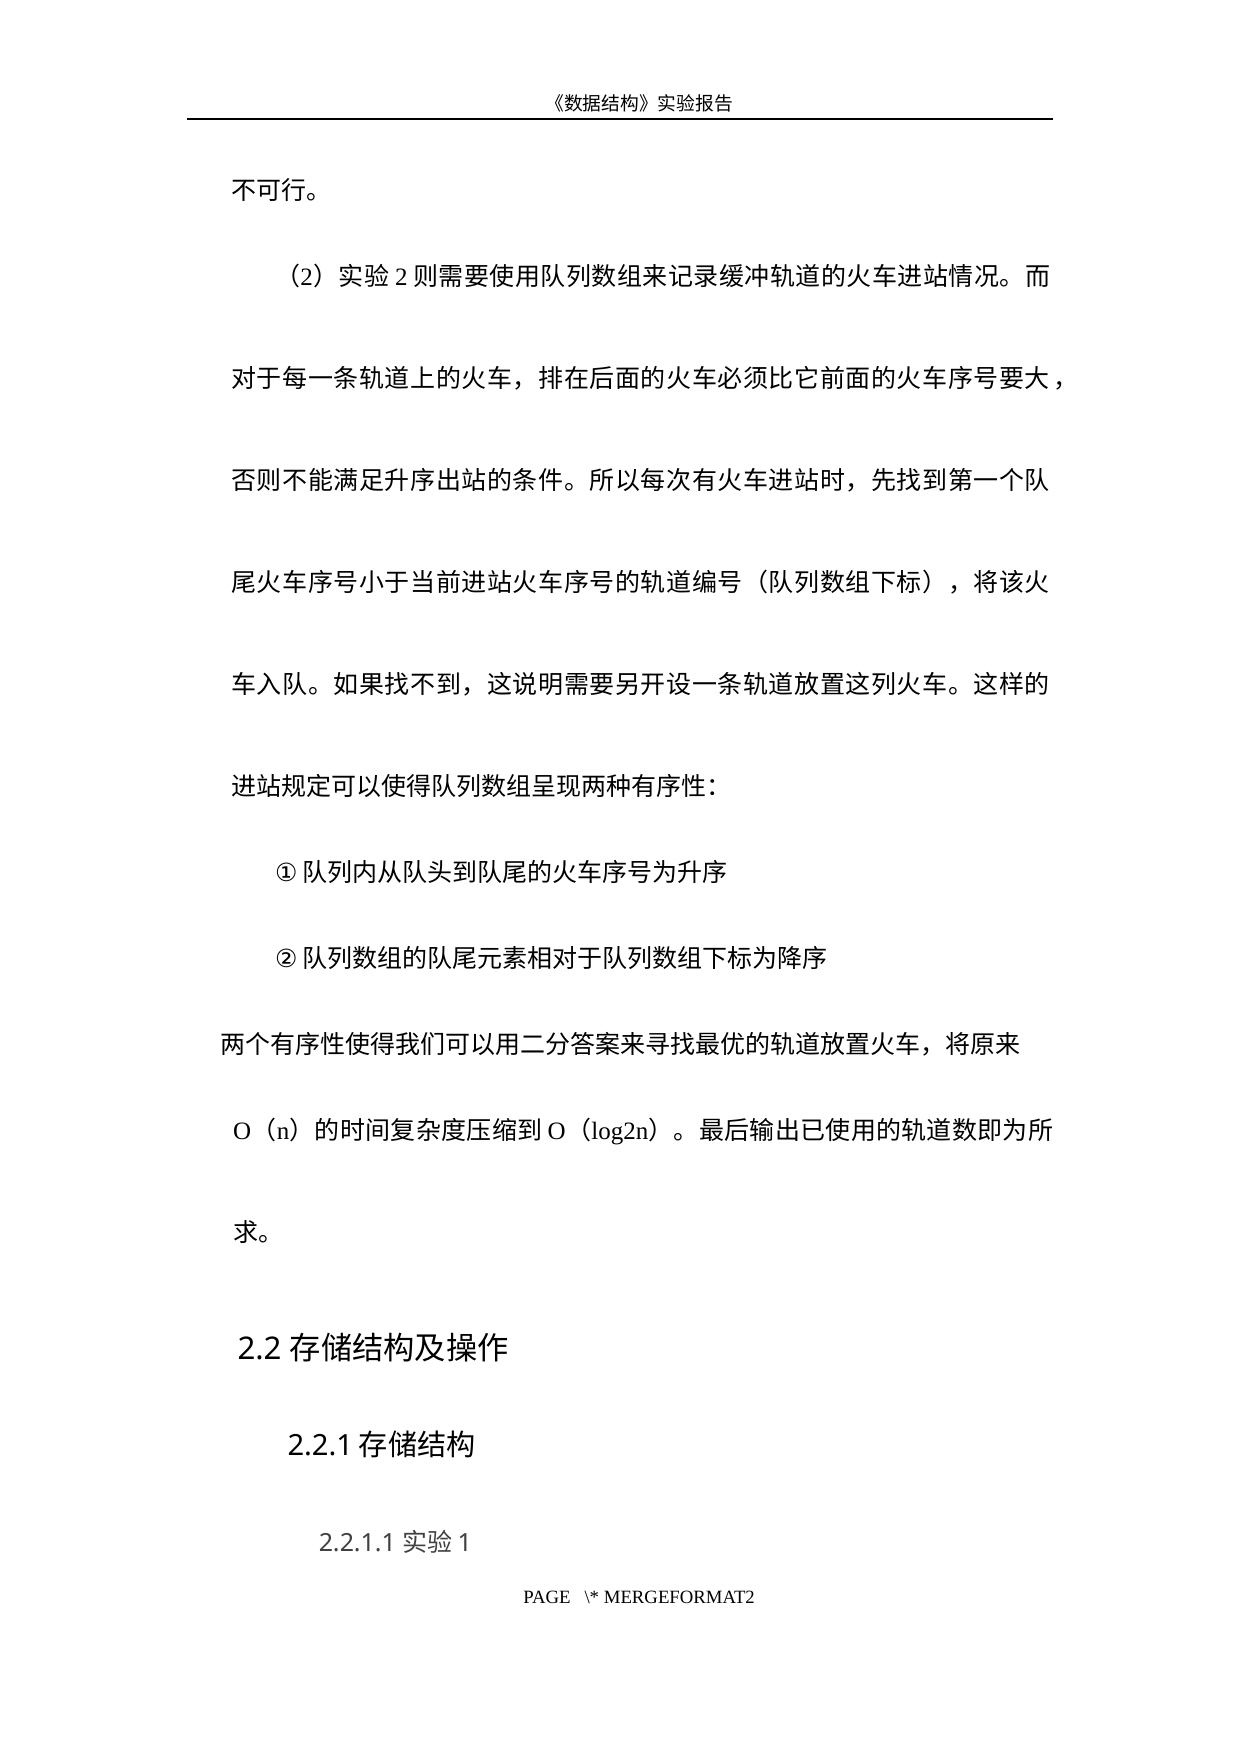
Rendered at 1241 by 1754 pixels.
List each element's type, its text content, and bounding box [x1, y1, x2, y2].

subtitle 2.2.1存储结构 [287, 1409, 1053, 1477]
title 2.2 存储结构及操作 [237, 1312, 1053, 1380]
text （2）实验2则需要使用队列数组来记录缓冲轨道的火车进站情况。而对于每一条轨道上的火车，排在后面的火车必须比它前面的火车序号要大，否则不能满足升序出站的条件。所以每次有火车进站时，先找到第一个队尾火车序号小于当前进站火车序号的轨道编号（队列数组下标），将该火车入队。如果找不到，这说明需要另开设一条轨道放置这列火车。这样的进站规定可以使得队列数组呈现两种有序性： [231, 241, 1053, 818]
text O（n）的时间复杂度压缩到O（log2n）。最后输出已使用的轨道数即为所求。 [233, 1094, 1053, 1264]
text ①队列内从队头到队尾的火车序号为升序 [231, 836, 1053, 904]
text ②队列数组的队尾元素相对于队列数组下标为降序 [231, 922, 1053, 990]
text 2.2.1.1 实验1 [187, 1506, 1053, 1574]
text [231, 155, 1053, 223]
text 两个有序性使得我们可以用二分答案来寻找最优的轨道放置火车，将原来 [187, 1008, 1053, 1076]
